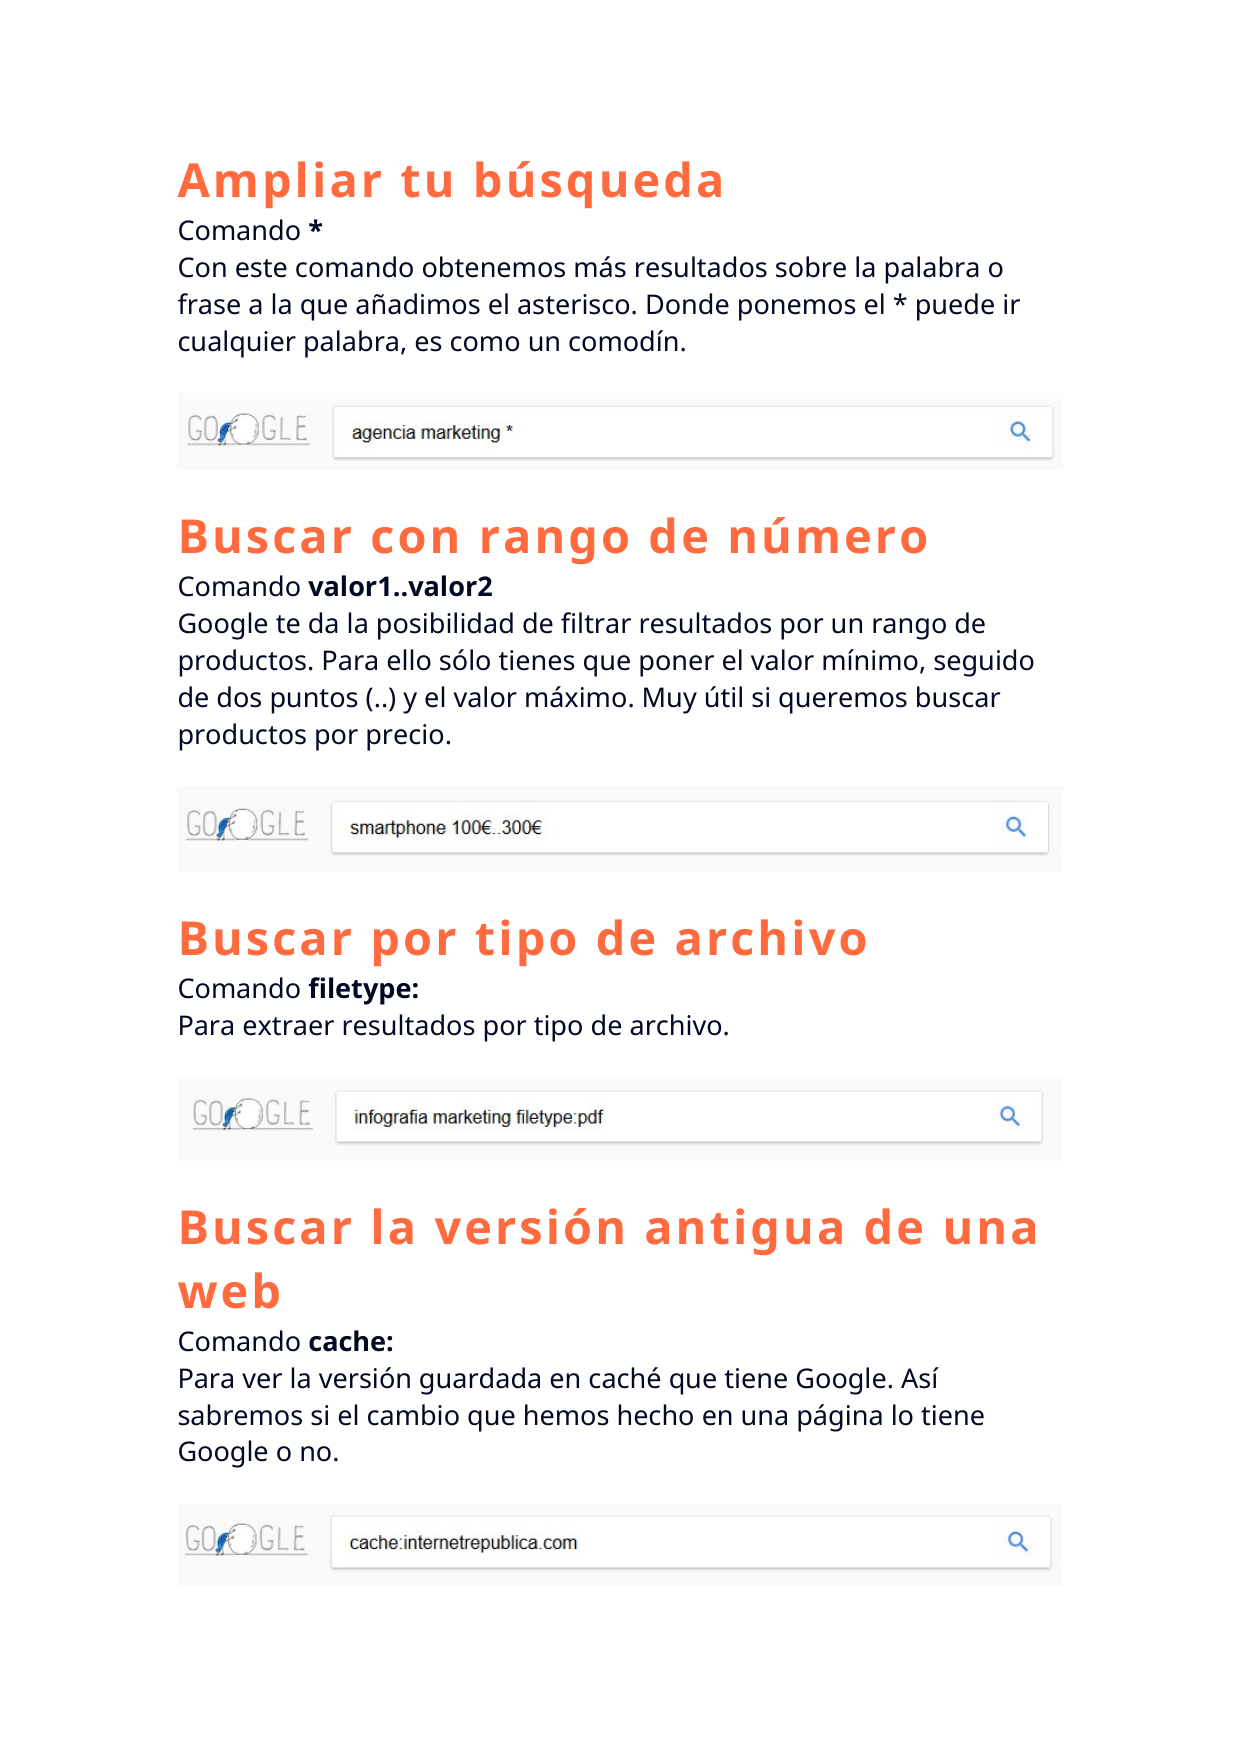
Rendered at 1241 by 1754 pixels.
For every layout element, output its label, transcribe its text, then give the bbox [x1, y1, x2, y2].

text Comando filetype: [177, 969, 1063, 1006]
text Comando valor1..valor2 [177, 568, 1063, 604]
text Google te da la posibilidad de filtrar resultados por un rango de productos. Para ello sólo tienes que poner el valor mínimo, seguido de dos puntos (..) y el valor máximo. Muy útil si queremos buscar productos por precio. [177, 604, 1063, 752]
subtitle Buscar con rango de número [177, 504, 1063, 568]
text Con este comando obtenemos más resultados sobre la palabra o frase a la que añadimos el asterisco. Donde ponemos el * puede ir cualquier palabra, es como un comodín. [177, 248, 1063, 359]
text Para extraer resultados por tipo de archivo. [177, 1006, 1063, 1043]
picture [177, 1077, 1063, 1161]
picture [177, 786, 1063, 872]
subtitle Buscar la versión antigua de una web [177, 1194, 1063, 1322]
text Comando * [177, 211, 1063, 248]
subtitle Buscar por tipo de archivo [177, 906, 1063, 969]
picture [177, 1504, 1063, 1586]
picture [177, 393, 1063, 470]
subtitle Ampliar tu búsqueda [177, 148, 1063, 211]
text Para ver la versión guardada en caché que tiene Google. Así sabremos si el cambio que hemos hecho en una página lo tiene Google o no. [177, 1359, 1063, 1470]
text Comando cache: [177, 1322, 1063, 1359]
